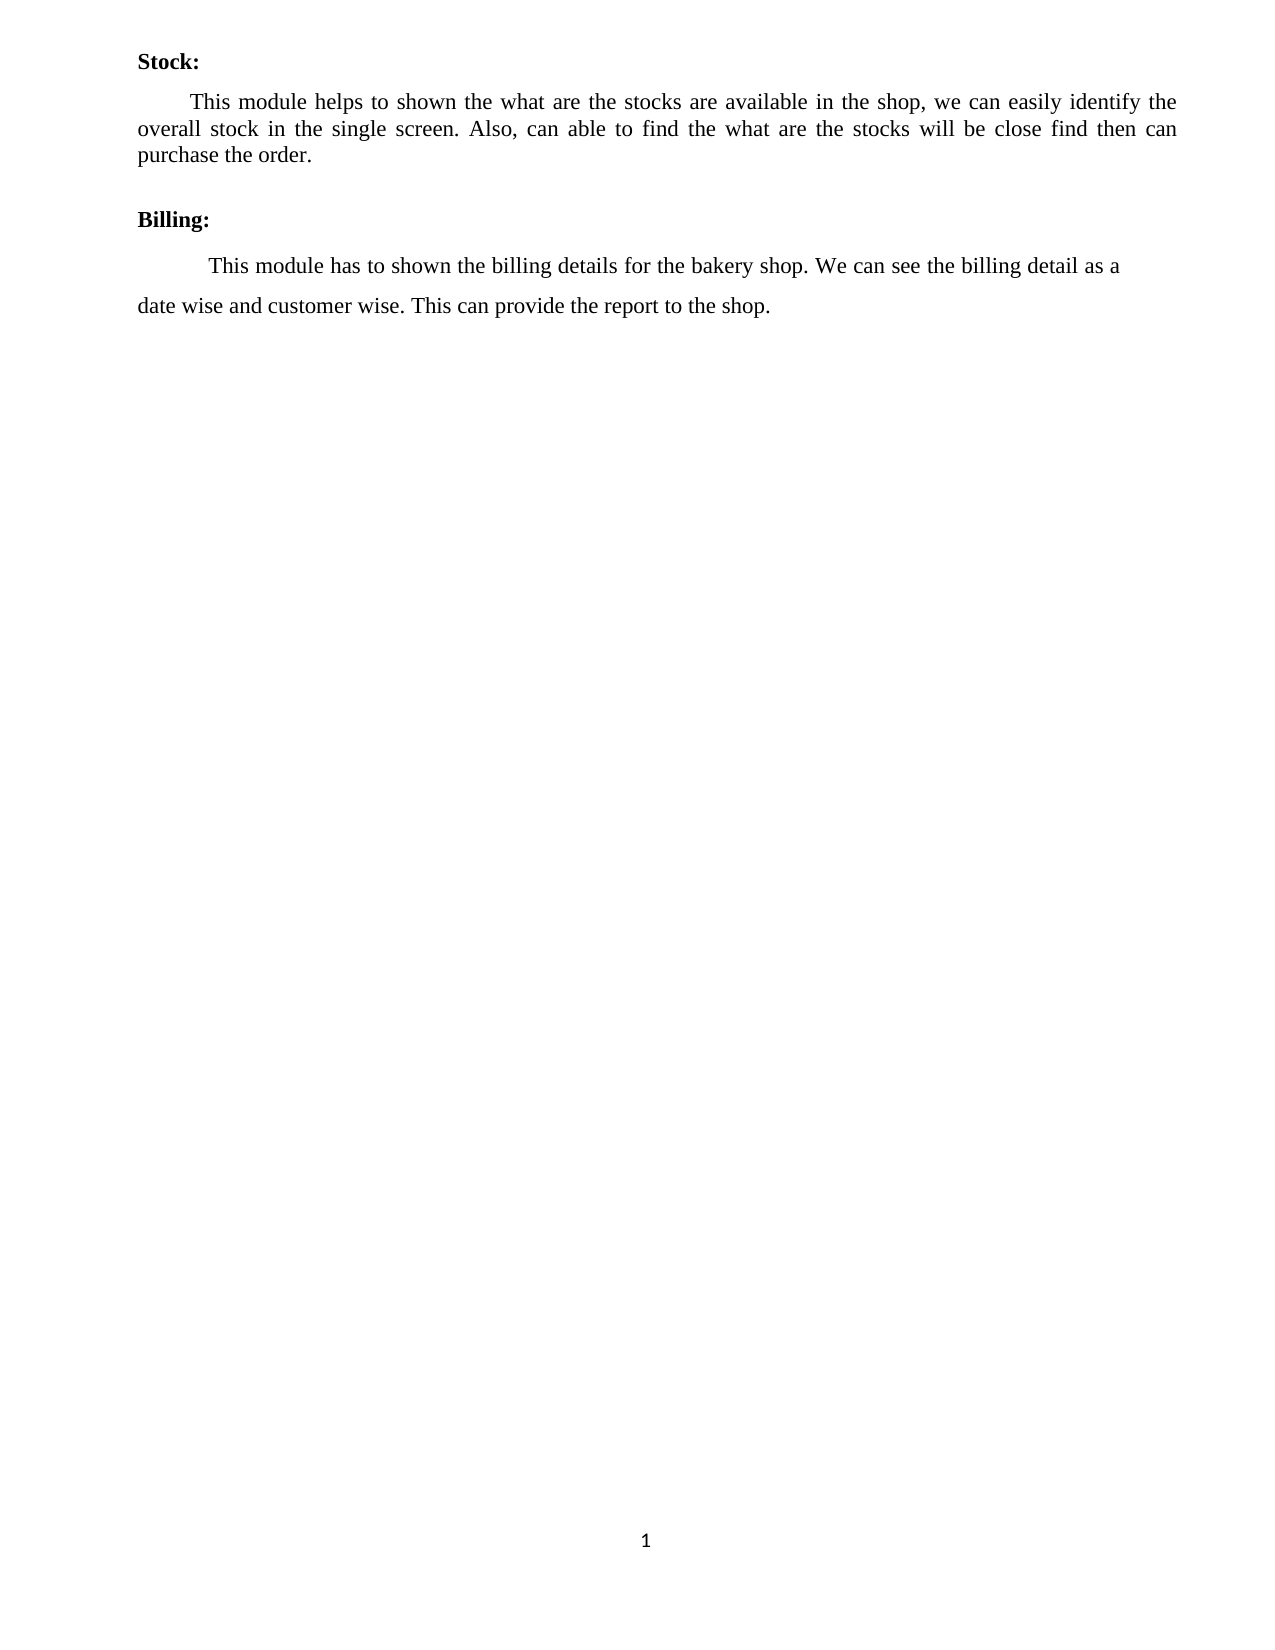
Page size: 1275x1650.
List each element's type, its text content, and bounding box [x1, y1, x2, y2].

text This module has to shown the billing details for the bakery shop. We can see the billing detail as a date wise and customer wise. This can provide the report to the shop. [137, 252, 1121, 318]
subtitle Stock: [137, 48, 1179, 74]
text This module helps to shown the what are the stocks are available in the shop, we can easily identify the overall stock in the single screen. Also, can able to find the what are the stocks will be close find then can purchase the order. [137, 88, 1179, 167]
subtitle Billing: [137, 206, 1179, 232]
